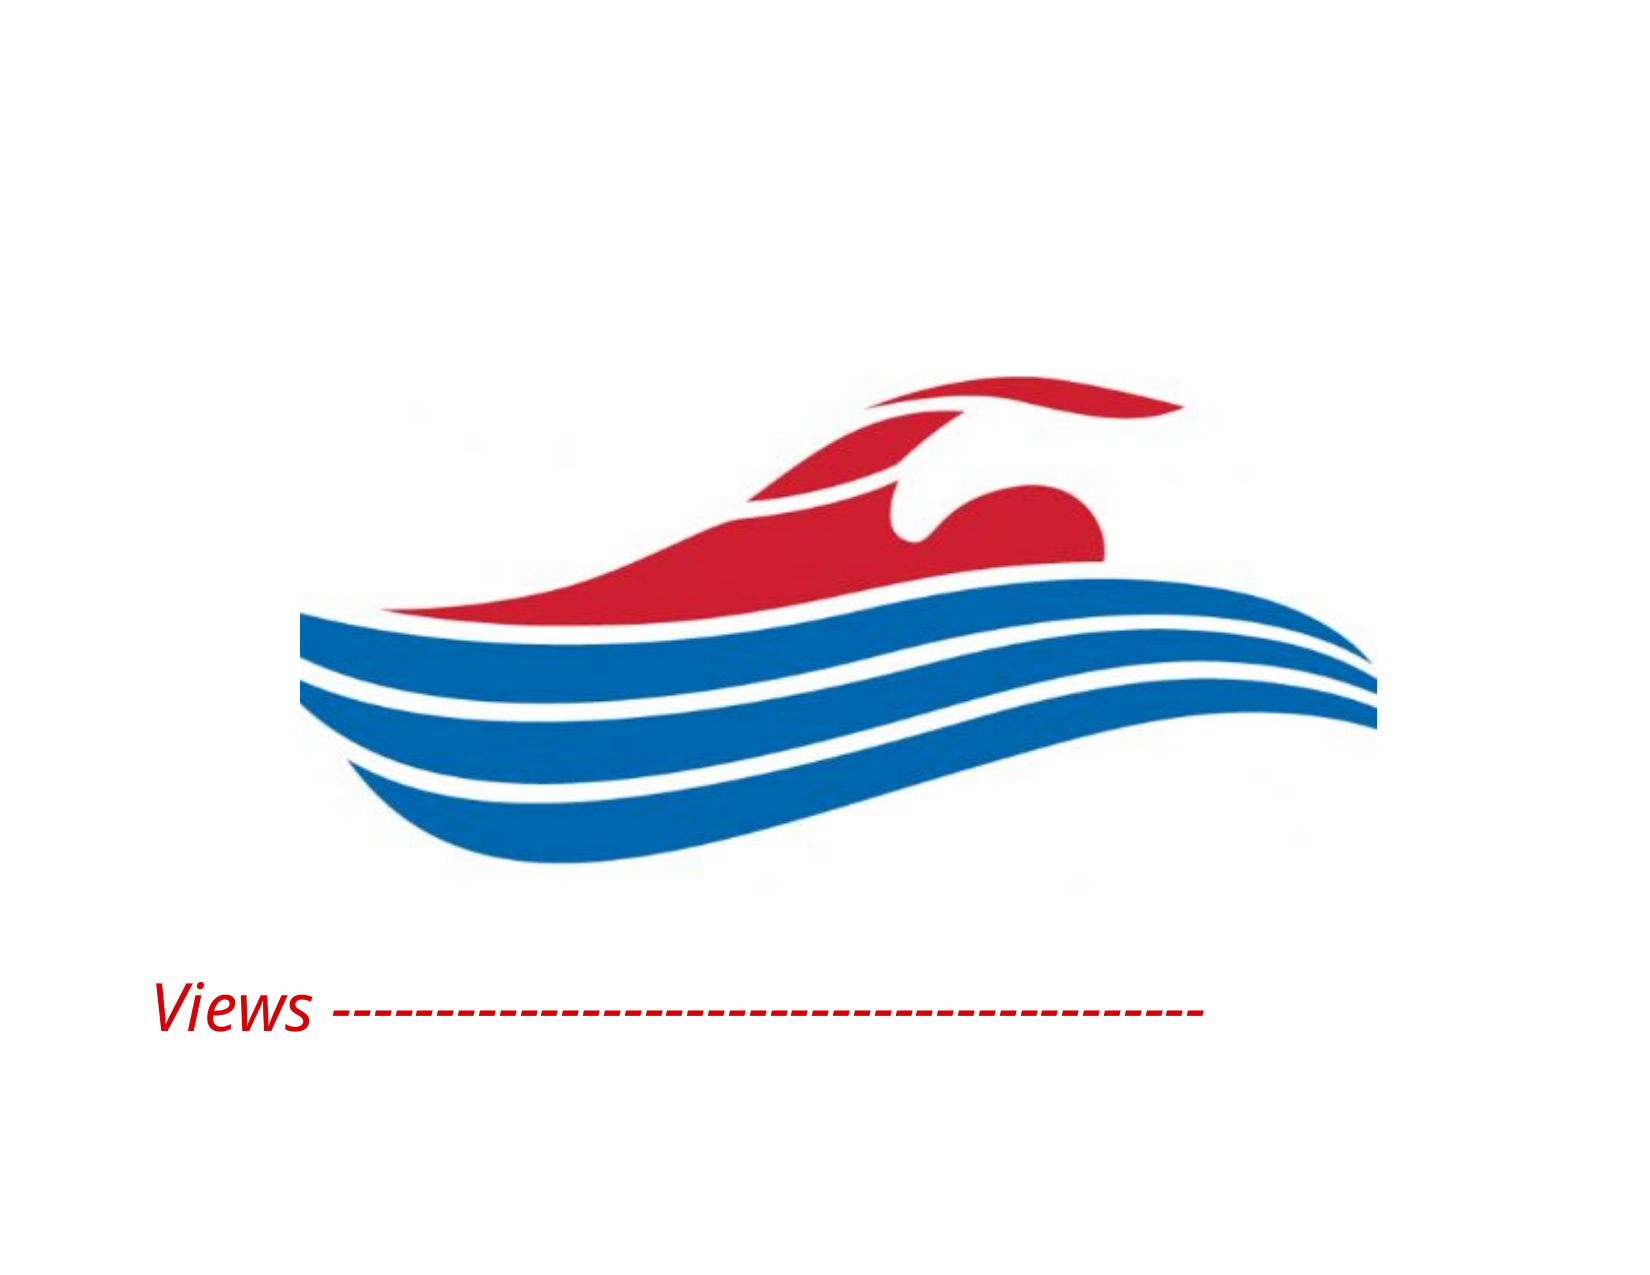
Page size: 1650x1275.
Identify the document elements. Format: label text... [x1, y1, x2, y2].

text Views ------------------------------------------ [150, 961, 1500, 1051]
picture [300, 375, 1378, 893]
